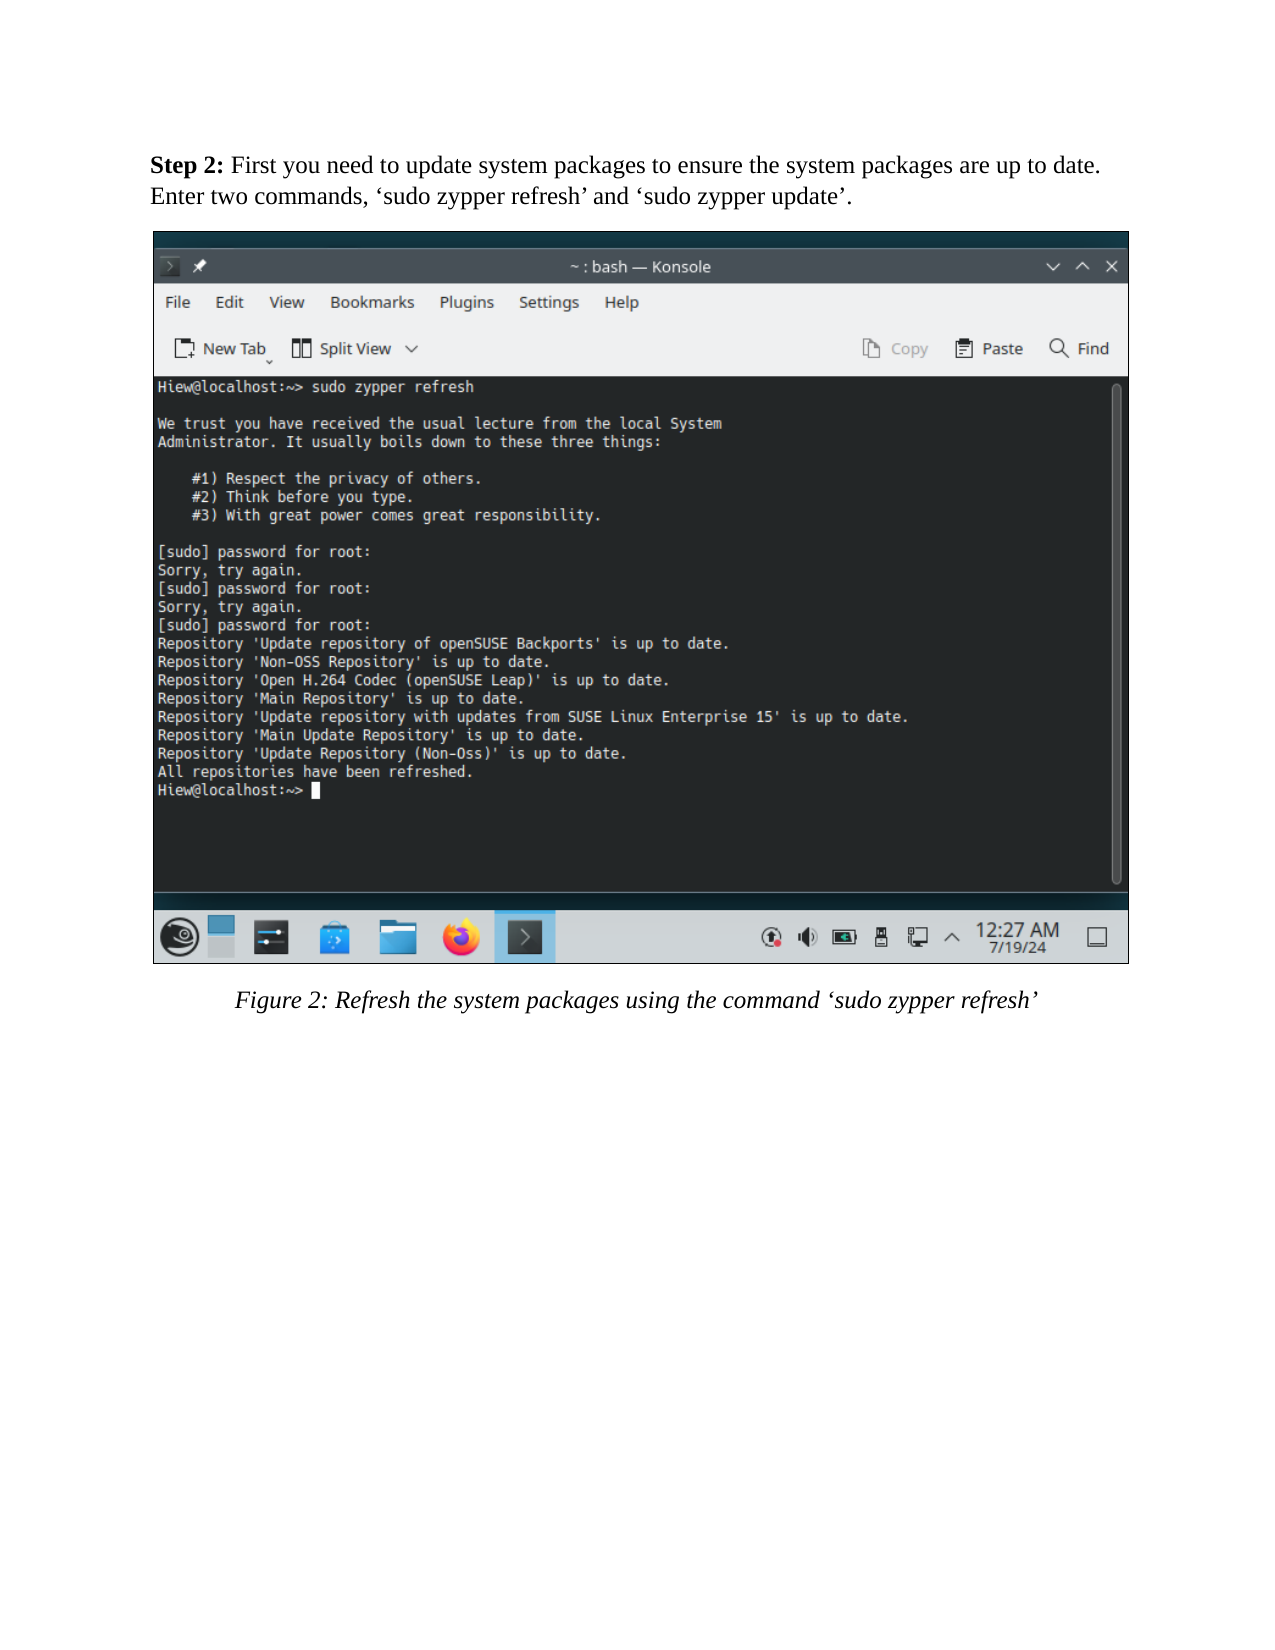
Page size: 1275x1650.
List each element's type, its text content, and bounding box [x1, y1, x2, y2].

text Step 2: First you need to update system packages to ensure the system packages are up to date. Enter two commands, ‘sudo zypper refresh’ and ‘sudo zypper update’. [150, 150, 1125, 210]
picture [154, 232, 1128, 963]
text Figure 2: Refresh the system packages using the command ‘sudo zypper refresh’ [150, 986, 1125, 1014]
